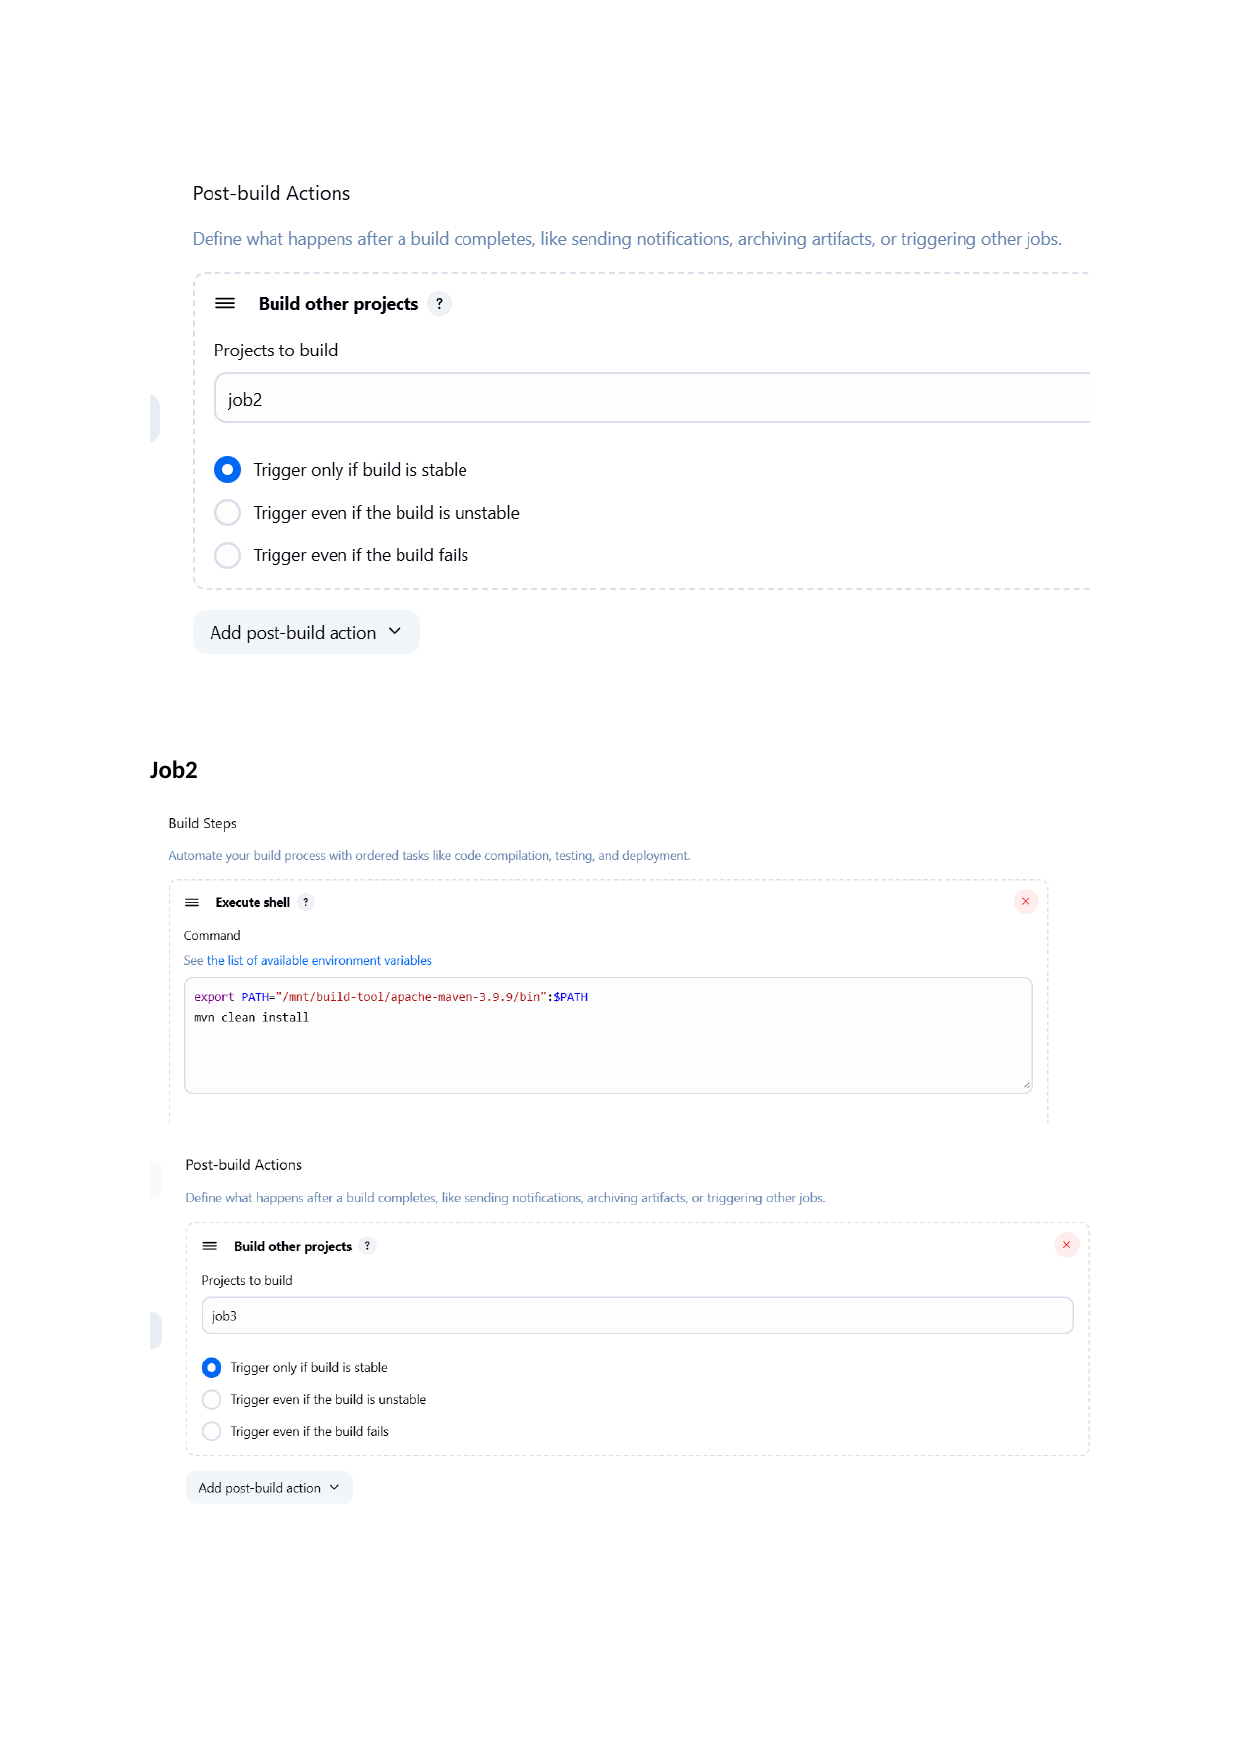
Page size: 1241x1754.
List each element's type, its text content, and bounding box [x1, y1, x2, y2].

picture [150, 1141, 1091, 1511]
text Job2 [150, 754, 1090, 785]
picture [150, 803, 1091, 1123]
picture [150, 150, 1091, 686]
